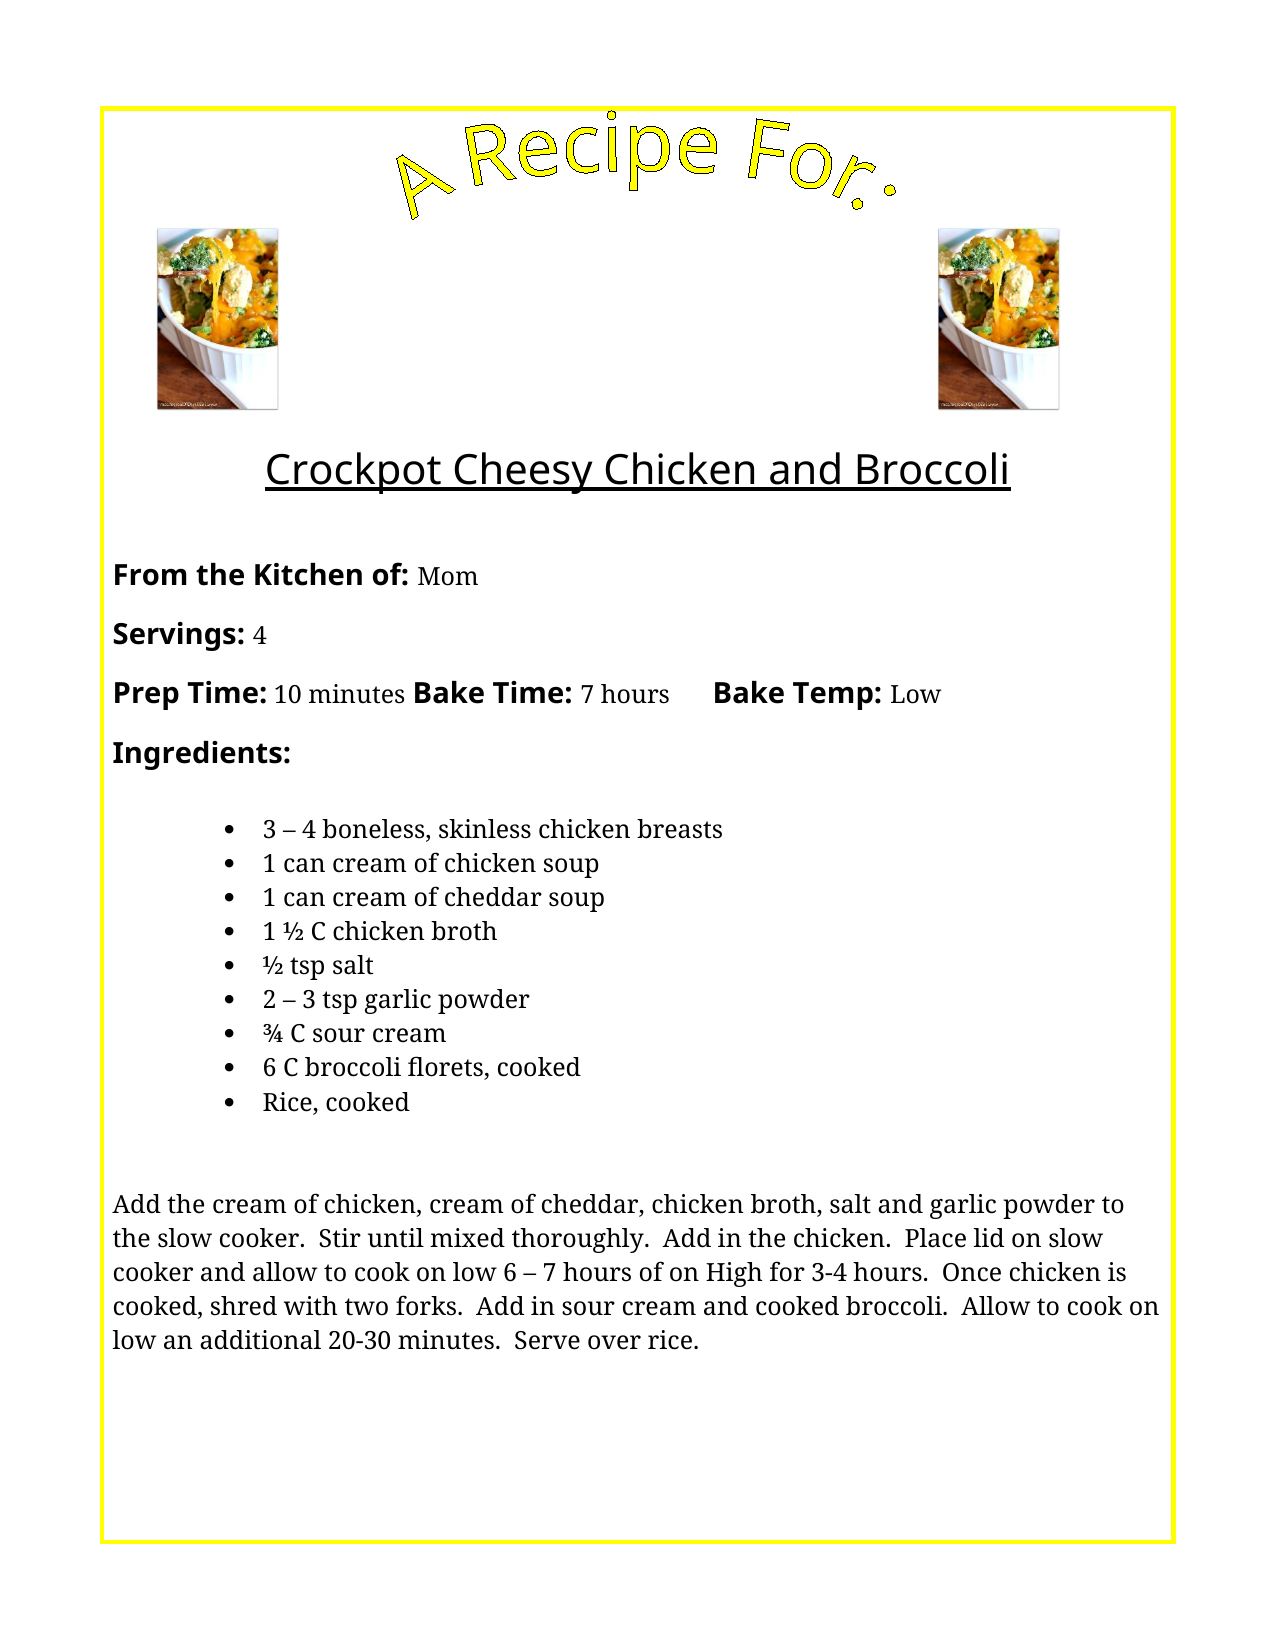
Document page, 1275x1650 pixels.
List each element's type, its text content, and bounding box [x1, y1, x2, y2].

text Servings: 4 [112, 613, 1162, 653]
picture [156, 227, 280, 411]
subtitle Crockpot Cheesy Chicken and Broccoli [112, 439, 1162, 496]
list Rice, cooked [225, 1084, 1162, 1118]
list 3 – 4 boneless, skinless chicken breasts [225, 812, 1162, 846]
list 1 can cream of chicken soup [225, 846, 1162, 880]
list 2 – 3 tsp garlic powder [225, 982, 1162, 1016]
text Ingredients: [112, 732, 1162, 772]
list 1 ½ C chicken broth [225, 914, 1162, 948]
picture [937, 227, 1061, 411]
text From the Kitchen of: Mom [112, 554, 1162, 593]
list ¾ C sour cream [225, 1016, 1162, 1050]
text Add the cream of chicken, cream of cheddar, chicken broth, salt and garlic powder to the slow cooker. Stir until mixed thoroughly. Add in the chicken. Place lid on slow cooker and allow to cook on low 6 – 7 hours of on High for 3-4 hours. Once chicken is cooked, shred with two forks. Add in sour cream and cooked broccoli. Allow to cook on low an additional 20-30 minutes. Serve over rice. [112, 1186, 1162, 1357]
list ½ tsp salt [225, 948, 1162, 982]
list 6 C broccoli florets, cooked [225, 1050, 1162, 1084]
text Prep Time: 10 minutes Bake Time: 7 hours Bake Temp: Low [112, 673, 1162, 712]
list 1 can cream of cheddar soup [225, 880, 1162, 914]
